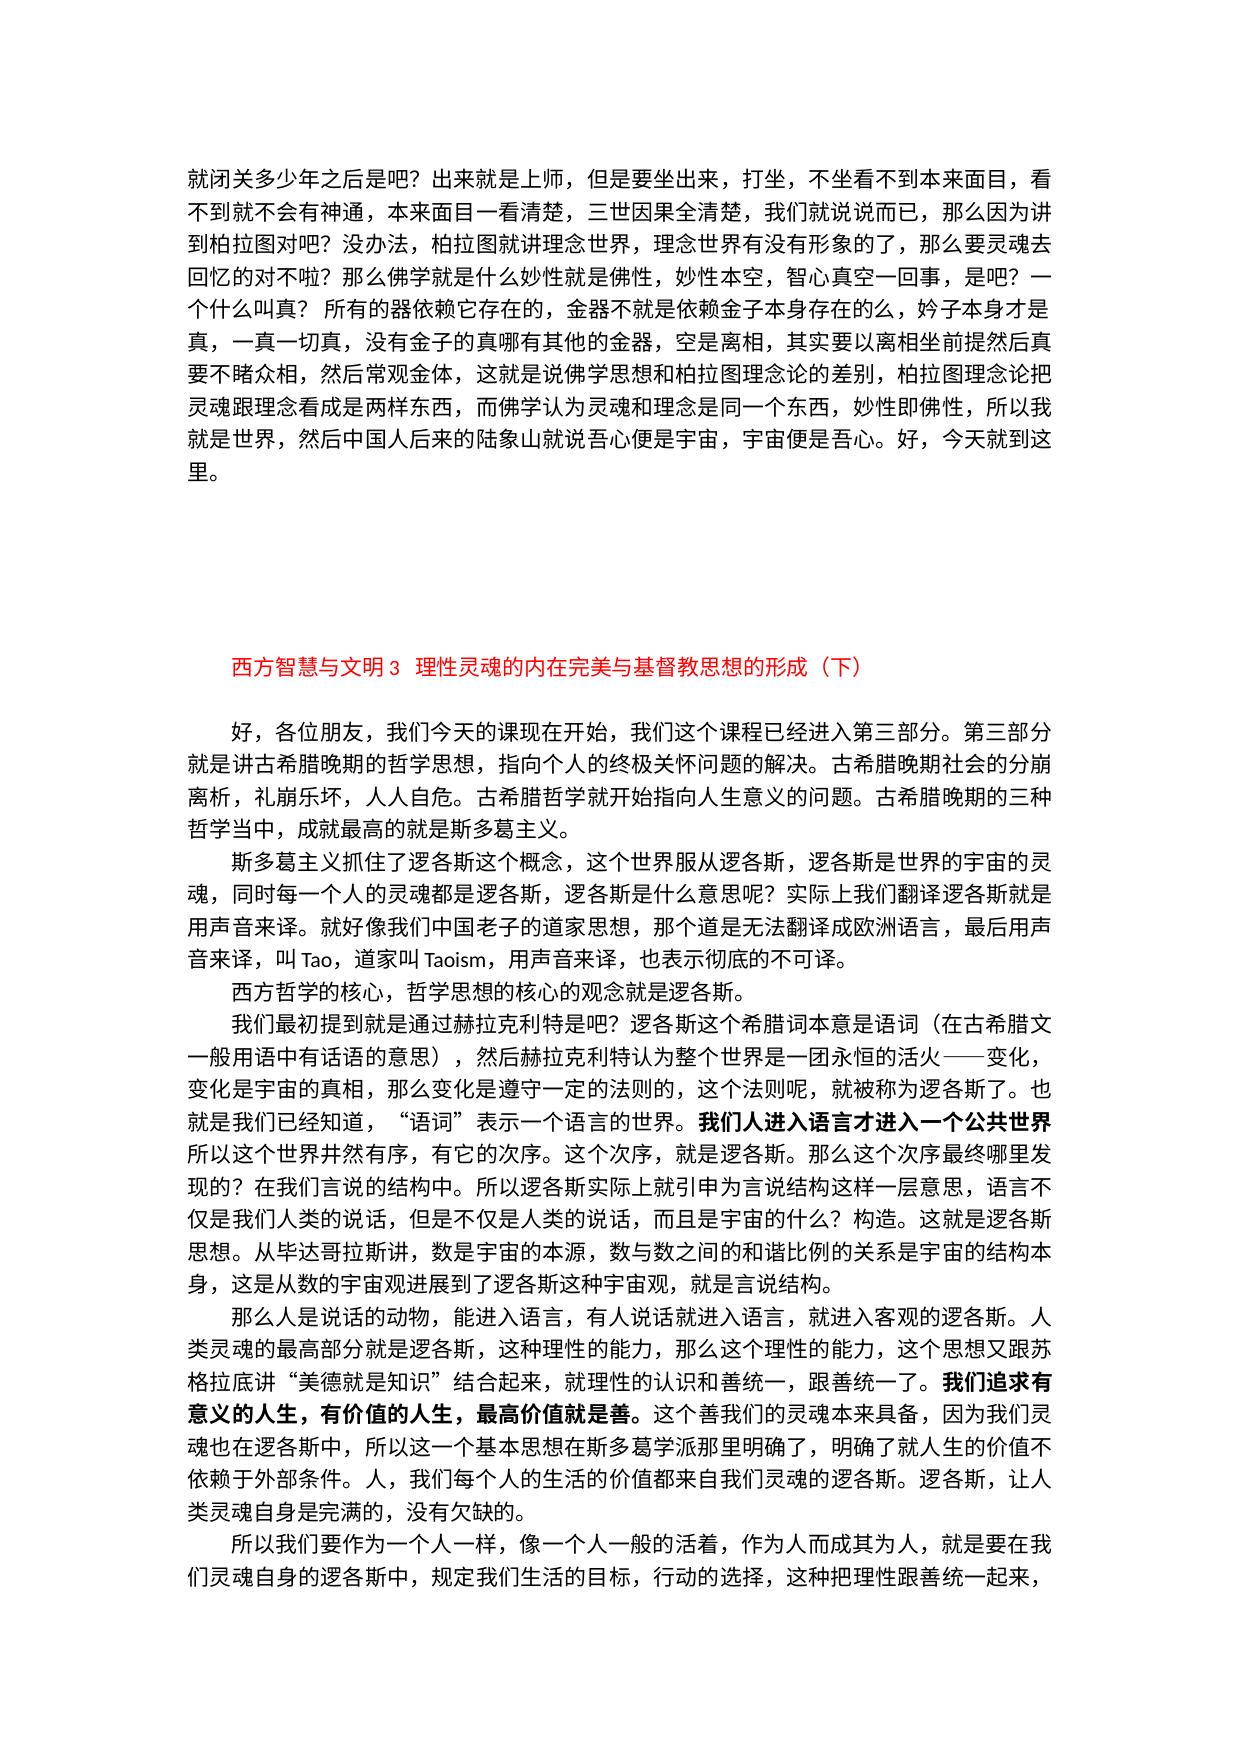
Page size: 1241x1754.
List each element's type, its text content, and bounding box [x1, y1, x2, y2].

text 斯多葛主义抓住了逻各斯这个概念，这个世界服从逻各斯，逻各斯是世界的宇宙的灵魂，同时每一个人的灵魂都是逻各斯，逻各斯是什么意思呢？实际上我们翻译逻各斯就是用声音来译。就好像我们中国老子的道家思想，那个道是无法翻译成欧洲语言，最后用声音来译，叫Tao，道家叫Taoism，用声音来译，也表示彻底的不可译。 [187, 844, 1053, 974]
text 好，各位朋友，我们今天的课现在开始，我们这个课程已经进入第三部分。第三部分就是讲古希腊晚期的哲学思想，指向个人的终极关怀问题的解决。古希腊晚期社会的分崩离析，礼崩乐坏，人人自危。古希腊哲学就开始指向人生意义的问题。古希腊晚期的三种哲学当中，成就最高的就是斯多葛主义。 [187, 714, 1053, 844]
text 西方哲学的核心，哲学思想的核心的观念就是逻各斯。 [187, 974, 1053, 1007]
text 我们最初提到就是通过赫拉克利特是吧？逻各斯这个希腊词本意是语词（在古希腊文一般用语中有话语的意思），然后赫拉克利特认为整个世界是一团永恒的活火——变化，变化是宇宙的真相，那么变化是遵守一定的法则的，这个法则呢，就被称为逻各斯了。也就是我们已经知道，“语词”表示一个语言的世界。我们人进入语言才进入一个公共世界。所以这个世界井然有序，有它的次序。这个次序，就是逻各斯。那么这个次序最终哪里发现的？在我们言说的结构中。所以逻各斯实际上就引申为言说结构这样一层意思，语言不仅是我们人类的说话，但是不仅是人类的说话，而且是宇宙的什么？构造。这就是逻各斯思想。从毕达哥拉斯讲，数是宇宙的本源，数与数之间的和谐比例的关系是宇宙的结构本身，这是从数的宇宙观进展到了逻各斯这种宇宙观，就是言说结构。 [187, 1007, 1053, 1299]
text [187, 1527, 1053, 1592]
text 西方智慧与文明3 理性灵魂的内在完美与基督教思想的形成（下） [187, 649, 1053, 682]
text 那么人是说话的动物，能进入语言，有人说话就进入语言，就进入客观的逻各斯。人类灵魂的最高部分就是逻各斯，这种理性的能力，那么这个理性的能力，这个思想又跟苏格拉底讲“美德就是知识”结合起来，就理性的认识和善统一，跟善统一了。我们追求有意义的人生，有价值的人生，最高价值就是善。这个善我们的灵魂本来具备，因为我们灵魂也在逻各斯中，所以这一个基本思想在斯多葛学派那里明确了，明确了就人生的价值不依赖于外部条件。人，我们每个人的生活的价值都来自我们灵魂的逻各斯。逻各斯，让人类灵魂自身是完满的，没有欠缺的。 [187, 1299, 1053, 1527]
text 就闭关多少年之后是吧？出来就是上师，但是要坐出来，打坐，不坐看不到本来面目，看不到就不会有神通，本来面目一看清楚，三世因果全清楚，我们就说说而已，那么因为讲到柏拉图对吧？没办法，柏拉图就讲理念世界，理念世界有没有形象的了，那么要灵魂去回忆的对不啦？那么佛学就是什么妙性就是佛性，妙性本空，智心真空一回事，是吧？一个什么叫真？ 所有的器依赖它存在的，金器不就是依赖金子本身存在的么，妗子本身才是真，一真一切真，没有金子的真哪有其他的金器，空是离相，其实要以离相坐前提然后真，要不睹众相，然后常观金体，这就是说佛学思想和柏拉图理念论的差别，柏拉图理念论把灵魂跟理念看成是两样东西，而佛学认为灵魂和理念是同一个东西，妙性即佛性，所以我就是世界，然后中国人后来的陆象山就说吾心便是宇宙，宇宙便是吾心。好，今天就到这里。 [187, 162, 1053, 487]
